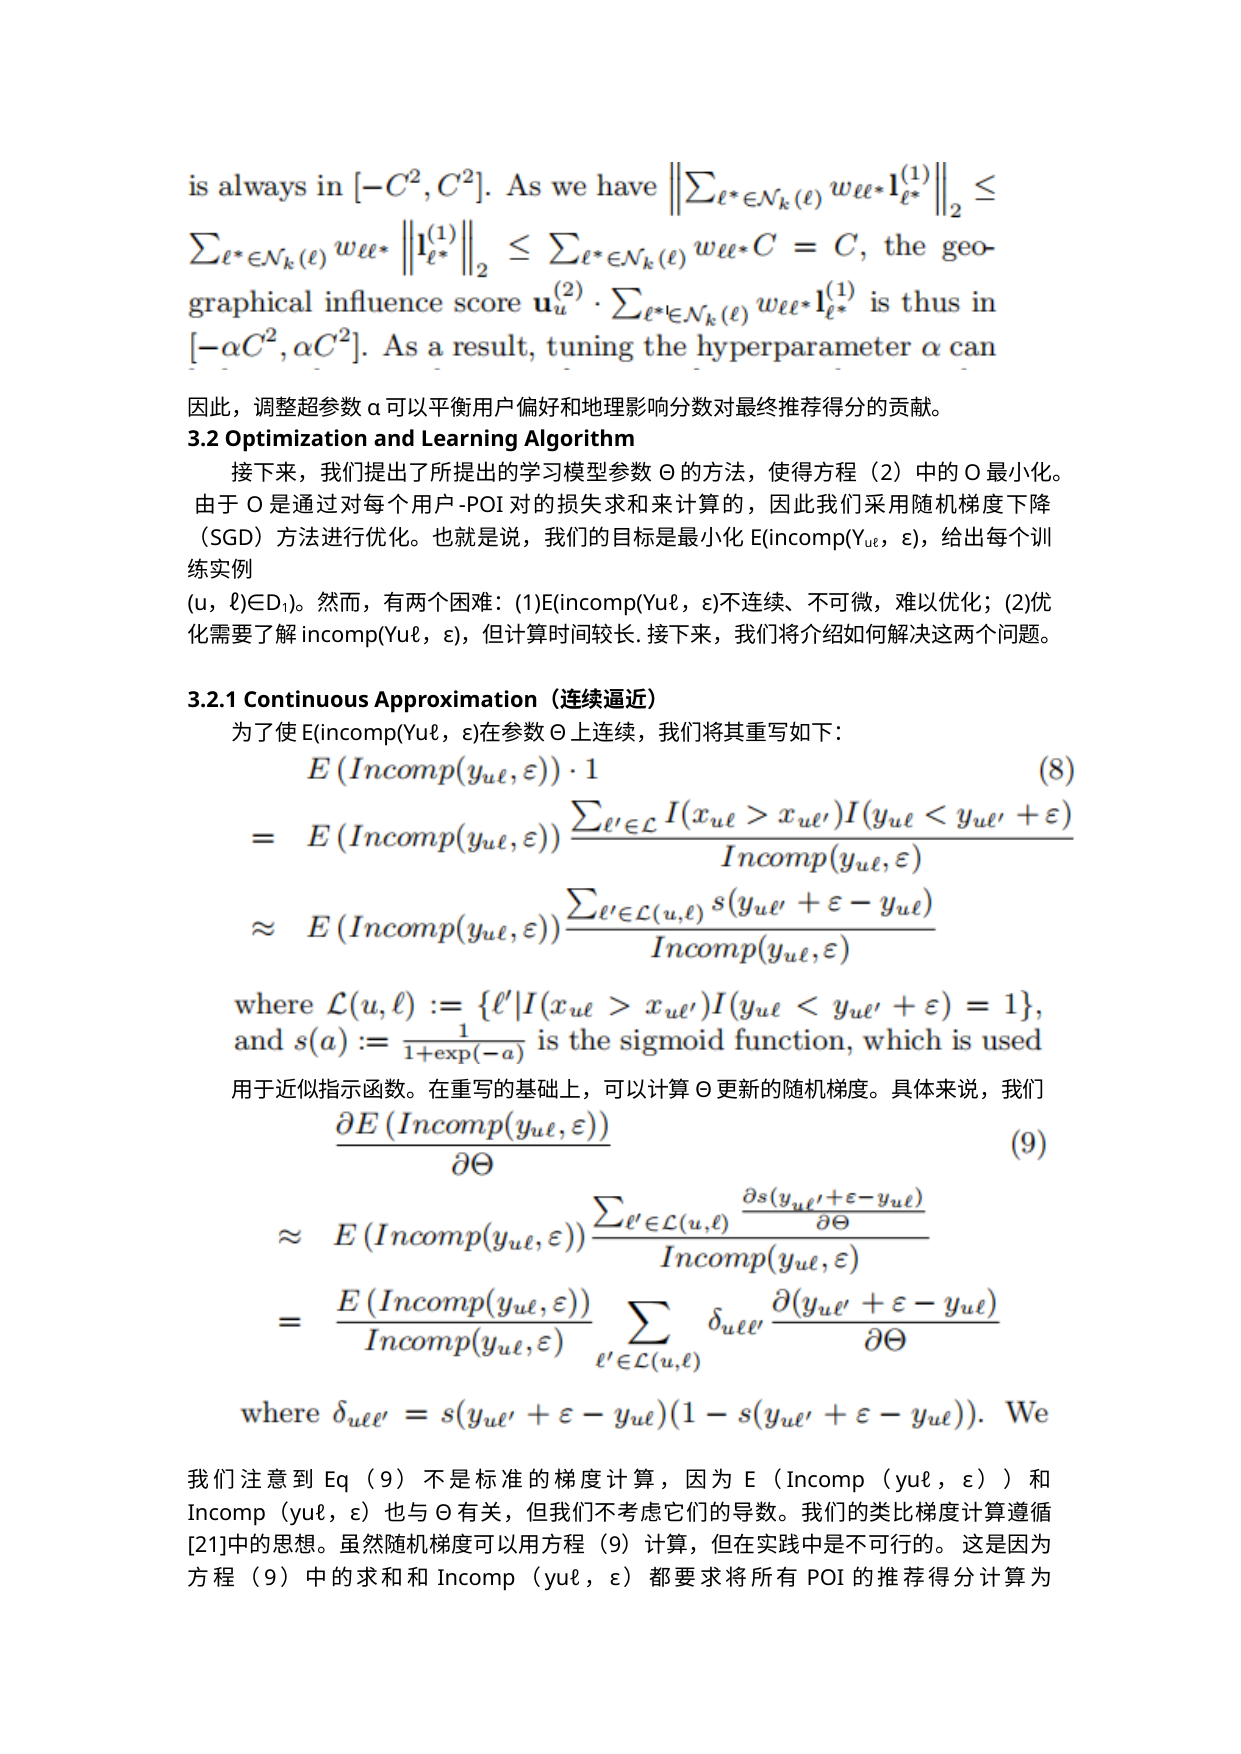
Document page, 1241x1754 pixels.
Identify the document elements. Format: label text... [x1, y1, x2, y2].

text 因此，调整超参数α可以平衡用户偏好和地理影响分数对最终推荐得分的贡献。 [187, 389, 1053, 422]
picture [231, 1104, 1066, 1435]
picture [231, 747, 1080, 1064]
picture [187, 162, 1006, 370]
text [187, 1104, 1053, 1592]
text 3.2.1 Continuous Approximation（连续逼近） [187, 682, 1053, 714]
text 用于近似指示函数。在重写的基础上，可以计算Θ更新的随机梯度。具体来说，我们 [187, 1072, 1053, 1104]
text (u，ℓ)∈D1)。然而，有两个困难：(1)E(incomp(Yuℓ，ε)不连续、不可微，难以优化；(2)优化需要了解incomp(Yuℓ，ε)，但计算时间较长. 接下来，我们将介绍如何解决这两个问题。 [187, 584, 1053, 649]
text 为了使E(incomp(Yuℓ，ε)在参数Θ上连续，我们将其重写如下： [187, 714, 1053, 747]
text 接下来，我们提出了所提出的学习模型参数Θ的方法，使得方程（2）中的O最小化。 由于O是通过对每个用户-POI对的损失求和来计算的，因此我们采用随机梯度下降（SGD）方法进行优化。也就是说，我们的目标是最小化E(incomp(Yuℓ，ε)，给出每个训练实例 [187, 454, 1053, 584]
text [187, 162, 1053, 389]
text 3.2 Optimization and Learning Algorithm [187, 422, 1053, 454]
